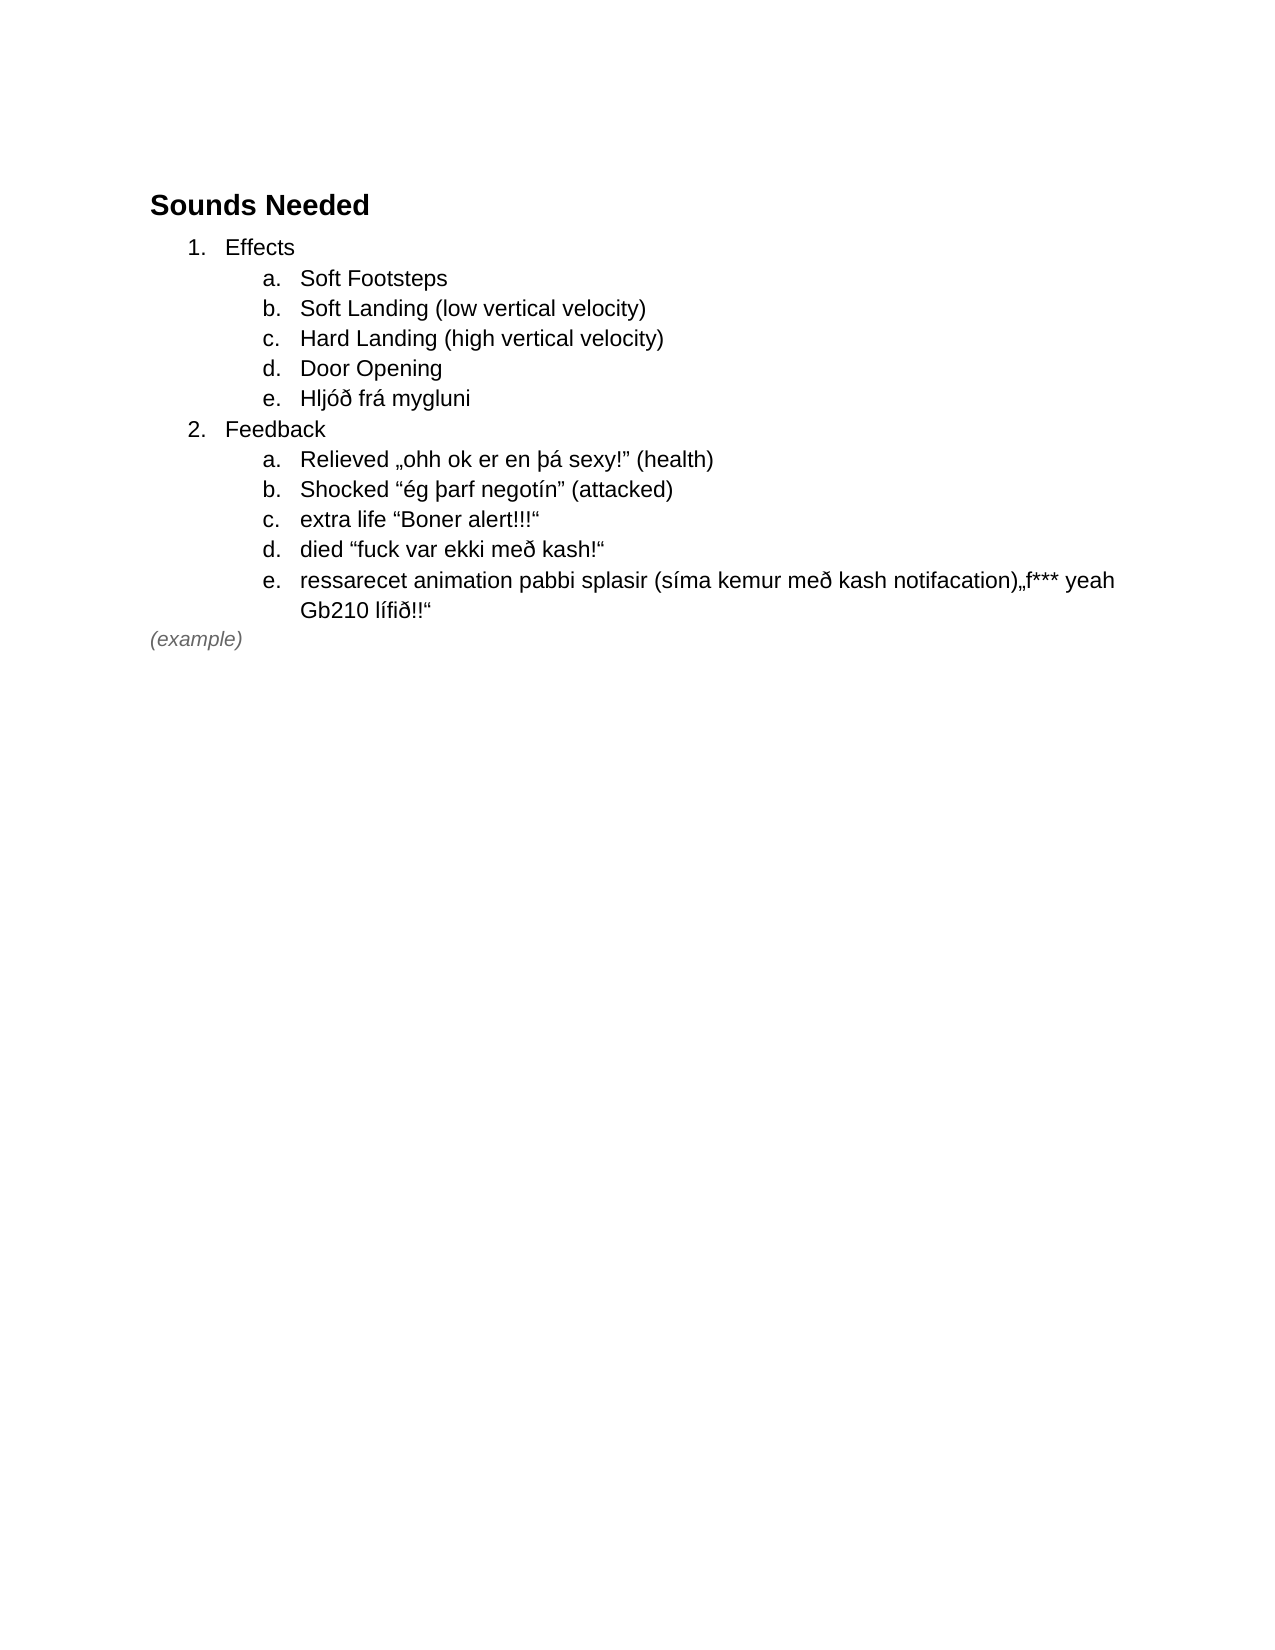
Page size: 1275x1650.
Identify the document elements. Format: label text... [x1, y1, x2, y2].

list extra life “Boner alert!!!“ [262, 506, 1125, 533]
list Door Opening [262, 355, 1125, 382]
list Soft Landing (low vertical velocity) [262, 295, 1125, 321]
list Hljóð frá mygluni [262, 385, 1125, 412]
list Hard Landing (high vertical velocity) [262, 325, 1125, 351]
list died “fuck var ekki með kash!“ [262, 536, 1125, 563]
list Soft Footsteps [262, 264, 1125, 291]
text (example) [150, 627, 1125, 651]
list ressarecet animation pabbi splasir (síma kemur með kash notifacation)„f*** yeah Gb210 lífið!!“ [262, 567, 1125, 623]
list Effects [187, 234, 1125, 261]
subtitle Sounds Needed [150, 187, 1125, 221]
list Relieved „ohh ok er en þá sexy!” (health) [262, 446, 1125, 472]
list Shocked “ég þarf negotín” (attacked) [262, 476, 1125, 502]
list Feedback [187, 416, 1125, 442]
